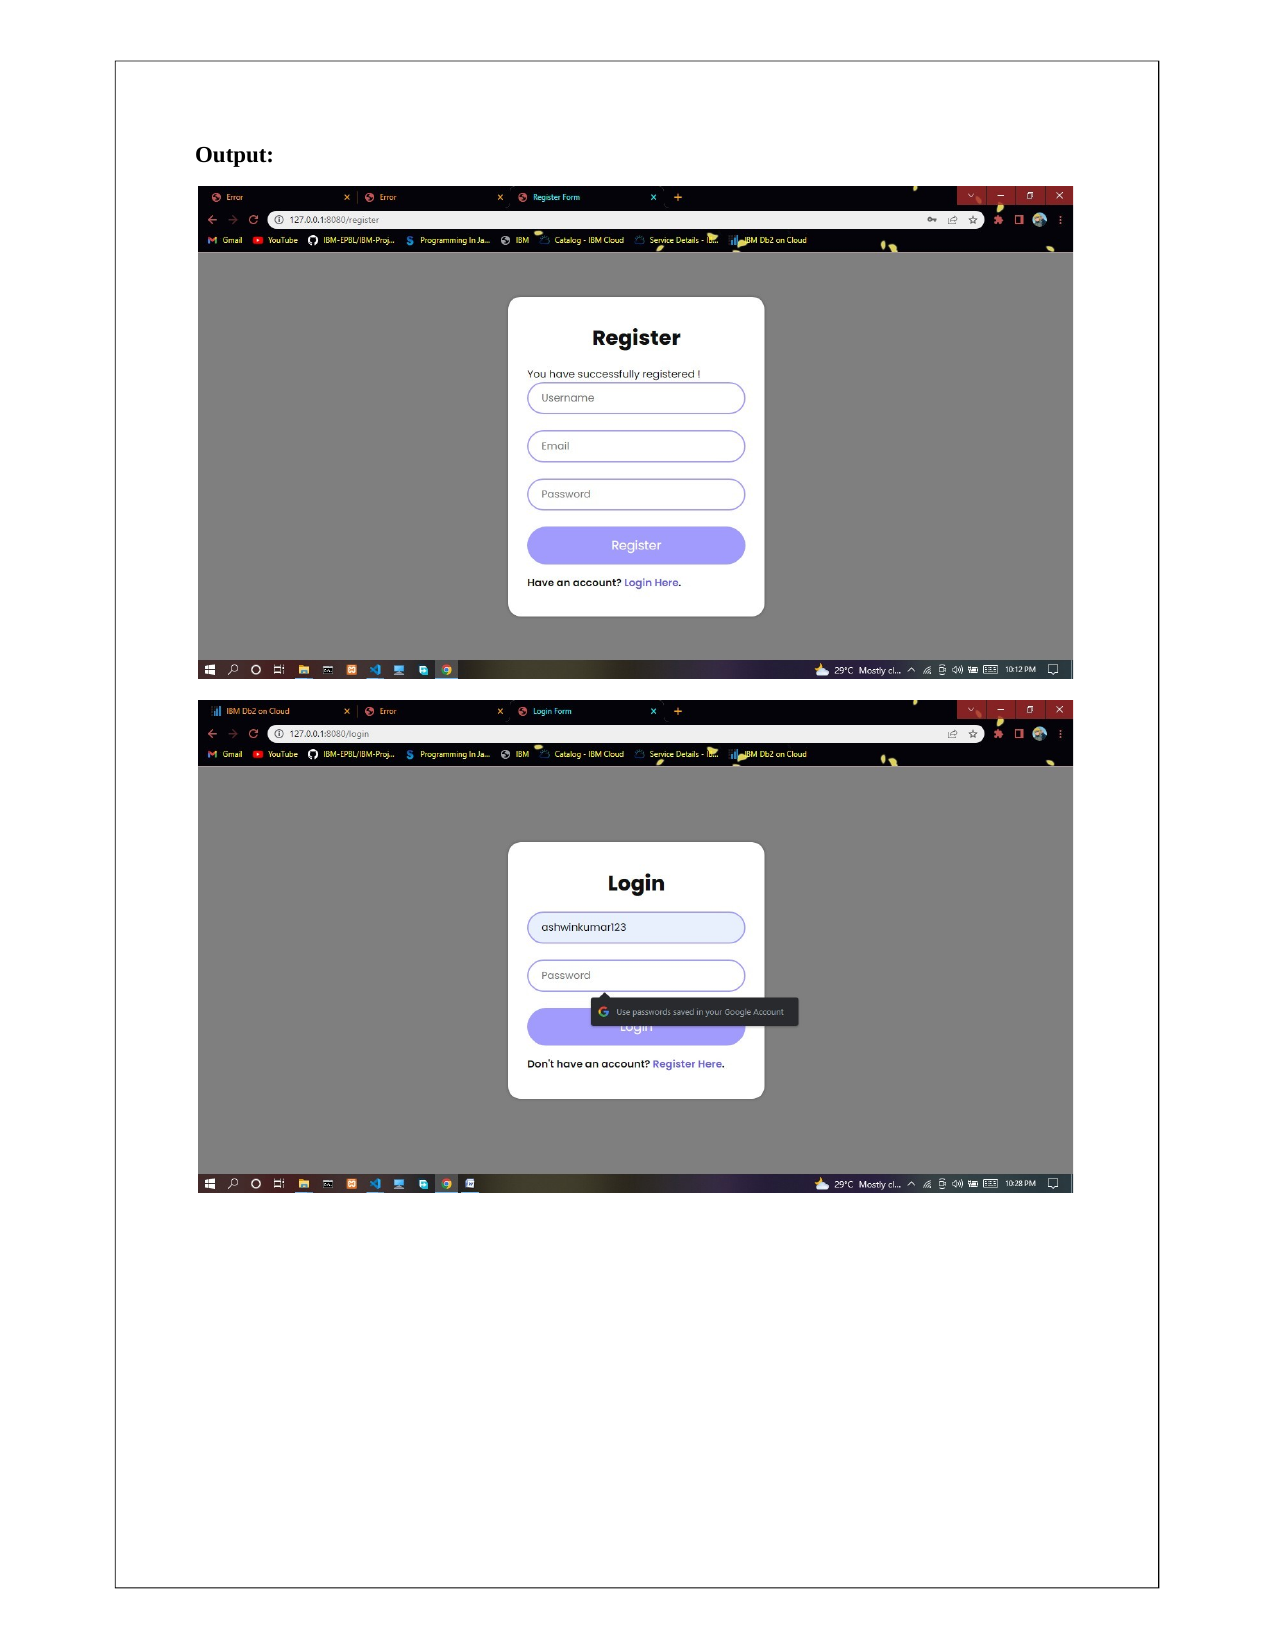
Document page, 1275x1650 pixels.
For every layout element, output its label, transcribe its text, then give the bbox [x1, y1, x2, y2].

subtitle Output: [195, 142, 1123, 168]
picture [198, 700, 1074, 1193]
picture [198, 186, 1074, 679]
